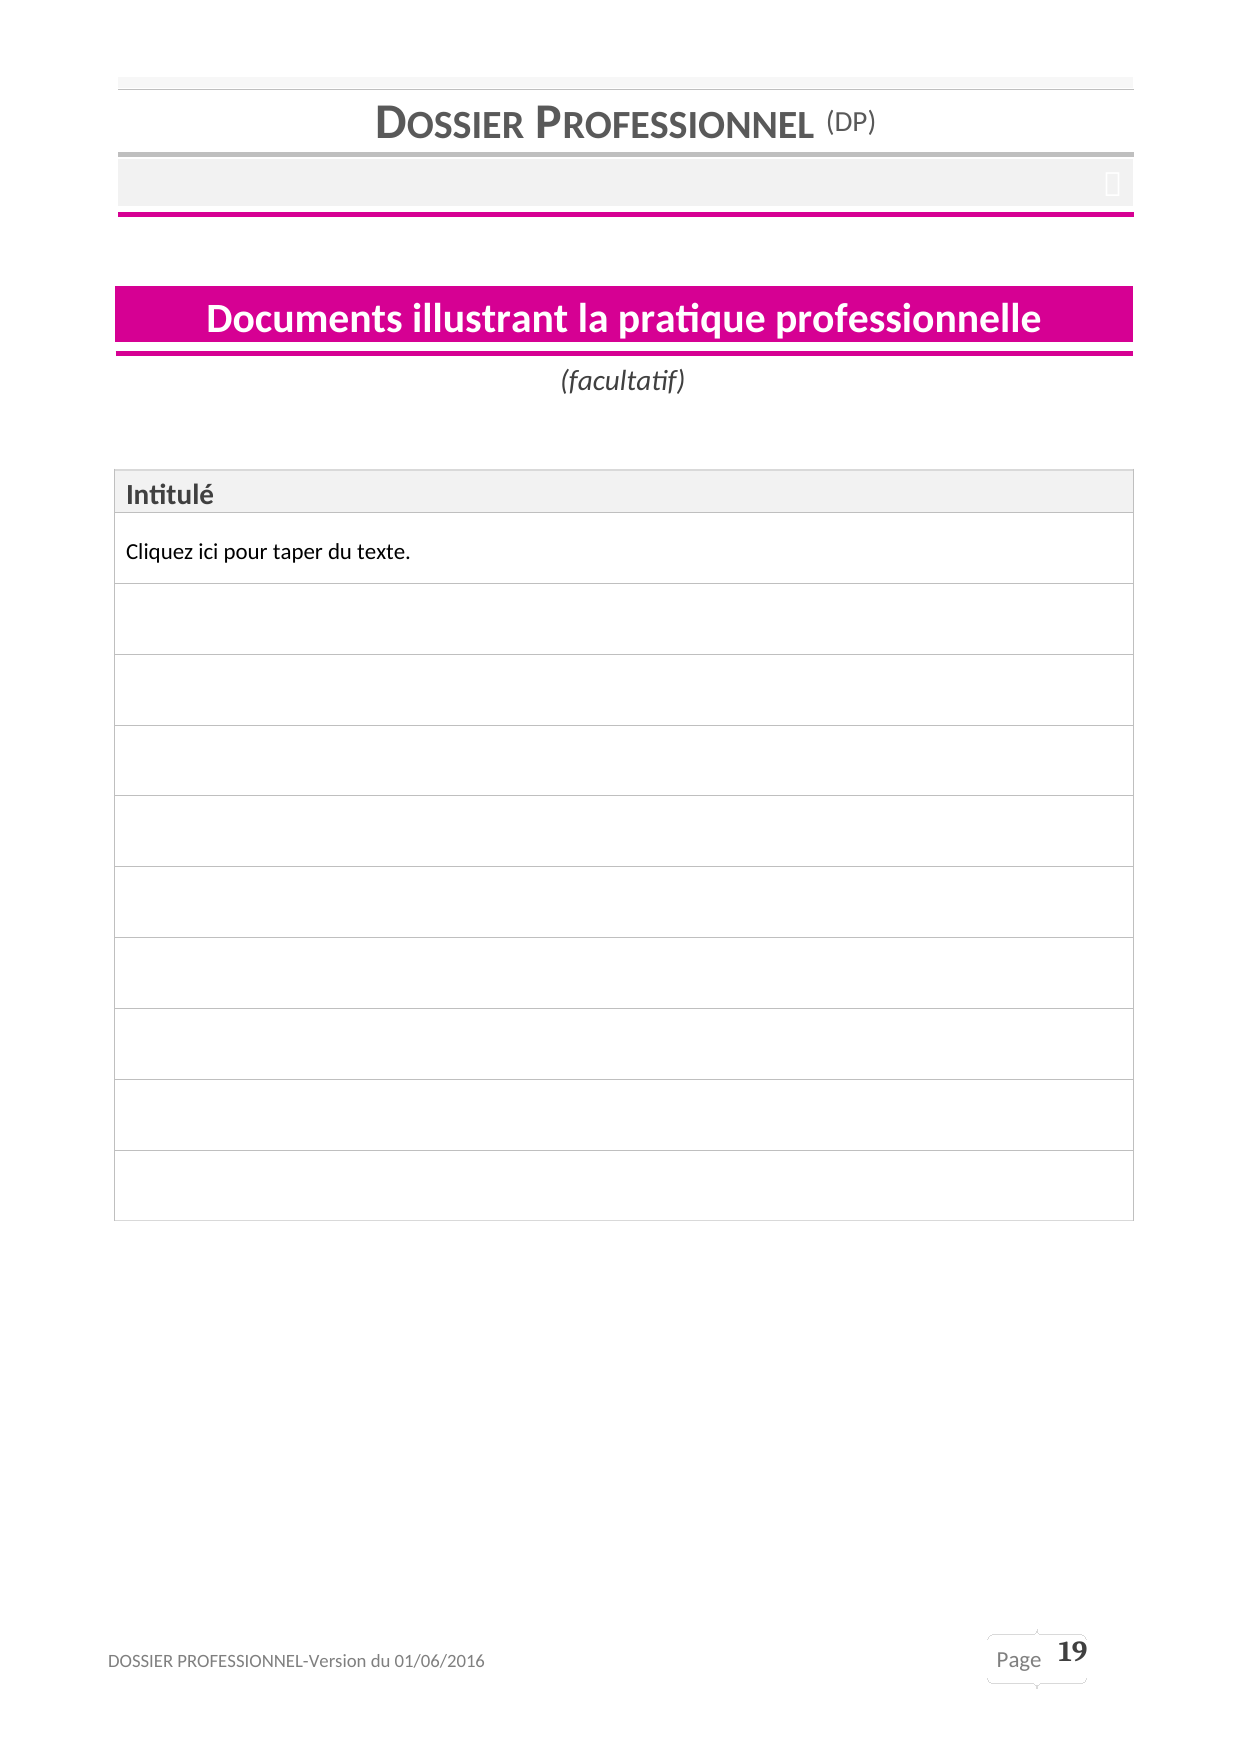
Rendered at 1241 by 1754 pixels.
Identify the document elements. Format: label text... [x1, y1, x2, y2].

table_cell [115, 343, 1133, 351]
table_cell [115, 1009, 1133, 1079]
table_header Documents illustrant la pratique professionnelle [115, 286, 1133, 342]
table_cell Intitulé [115, 471, 1133, 512]
table_cell [115, 584, 1133, 654]
table_cell [115, 796, 1133, 866]
table_cell [115, 1080, 1133, 1149]
table_cell [115, 1151, 1133, 1220]
table_cell [115, 655, 1133, 724]
table_cell [115, 938, 1133, 1008]
table_cell [115, 867, 1133, 937]
table_cell (facultatif) [115, 352, 1133, 468]
table_cell [115, 726, 1133, 795]
